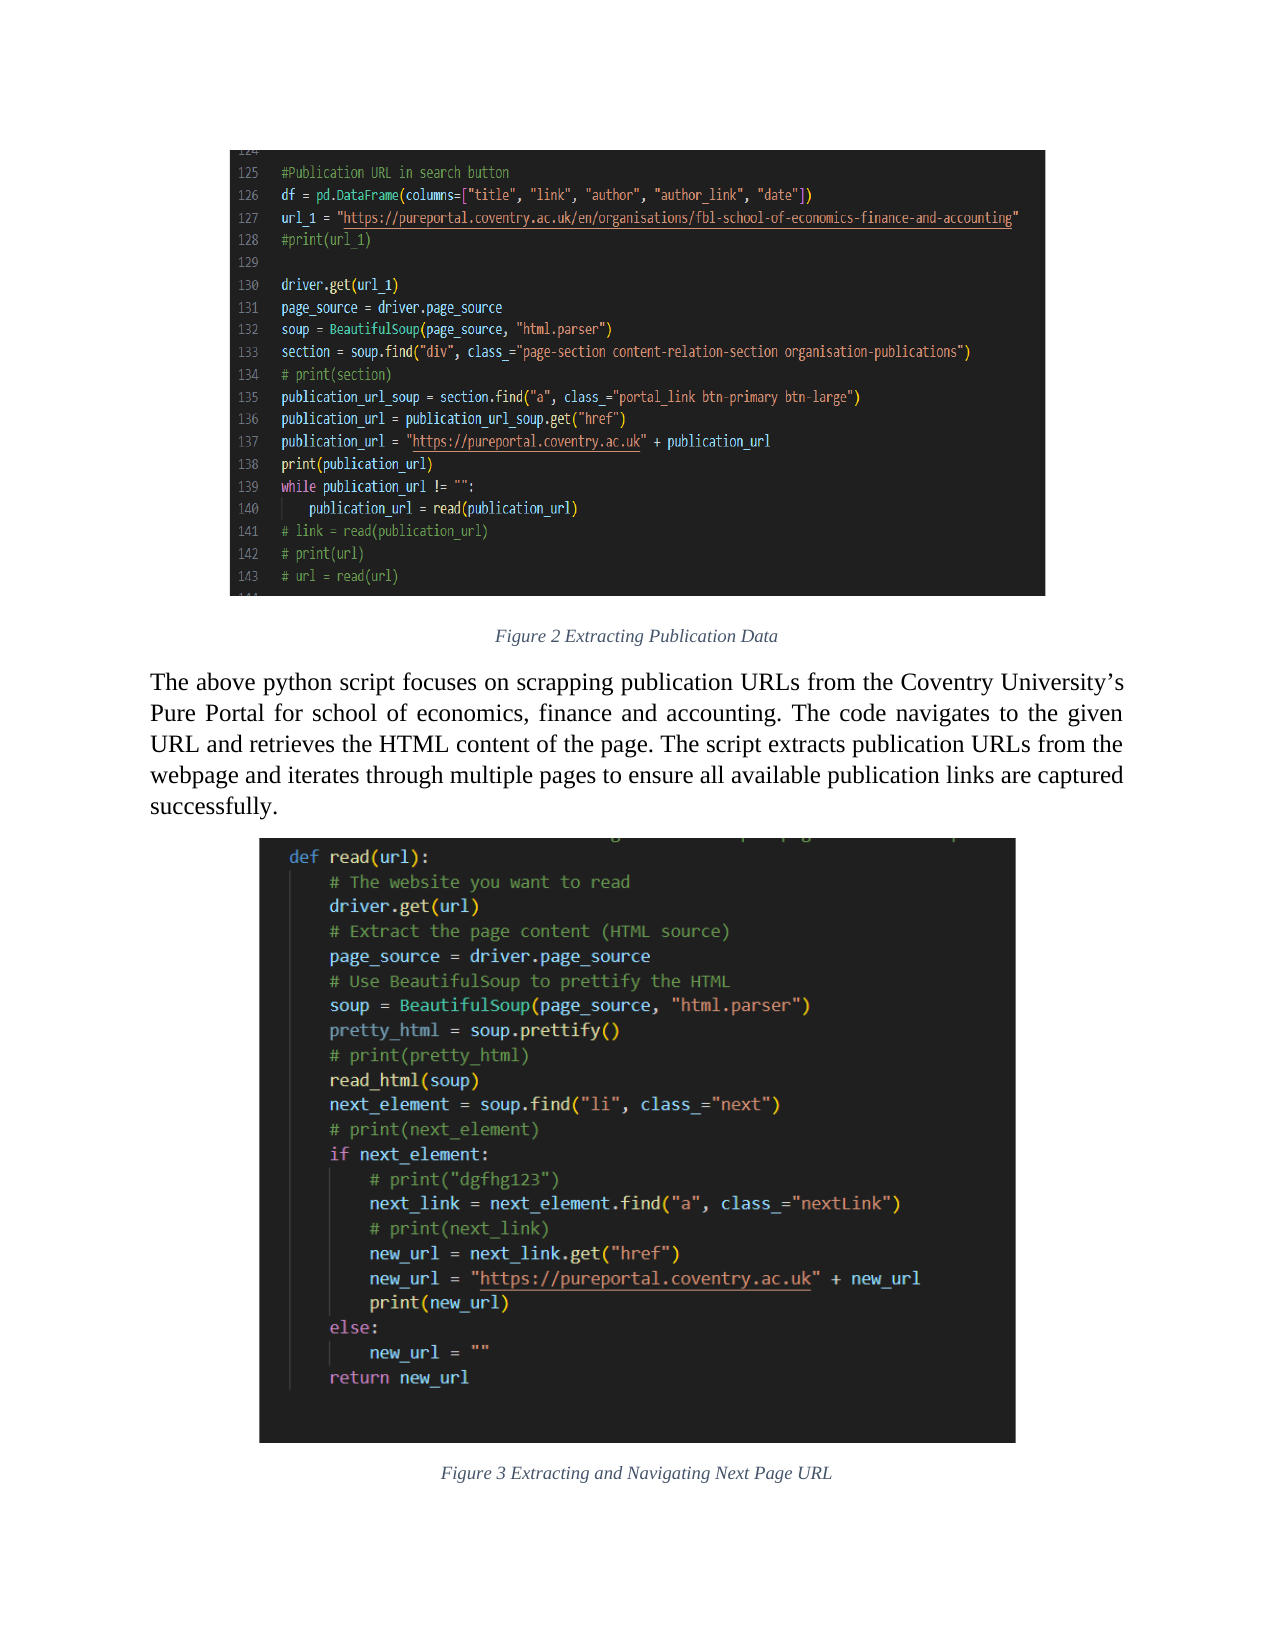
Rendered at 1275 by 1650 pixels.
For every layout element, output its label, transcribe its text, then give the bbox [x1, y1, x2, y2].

picture [259, 838, 1016, 1443]
text Figure 2 Extracting Publication Data [150, 624, 1125, 646]
text Figure 3 Extracting and Navigating Next Page URL [150, 1462, 1125, 1483]
picture [229, 150, 1046, 596]
text The above python script focuses on scrapping publication URLs from the Coventry University’s Pure Portal for school of economics, finance and accounting. The code navigates to the given URL and retrieves the HTML content of the page. The script extracts publication URLs from the webpage and iterates through multiple pages to ensure all available publication links are captured successfully. [150, 667, 1125, 820]
